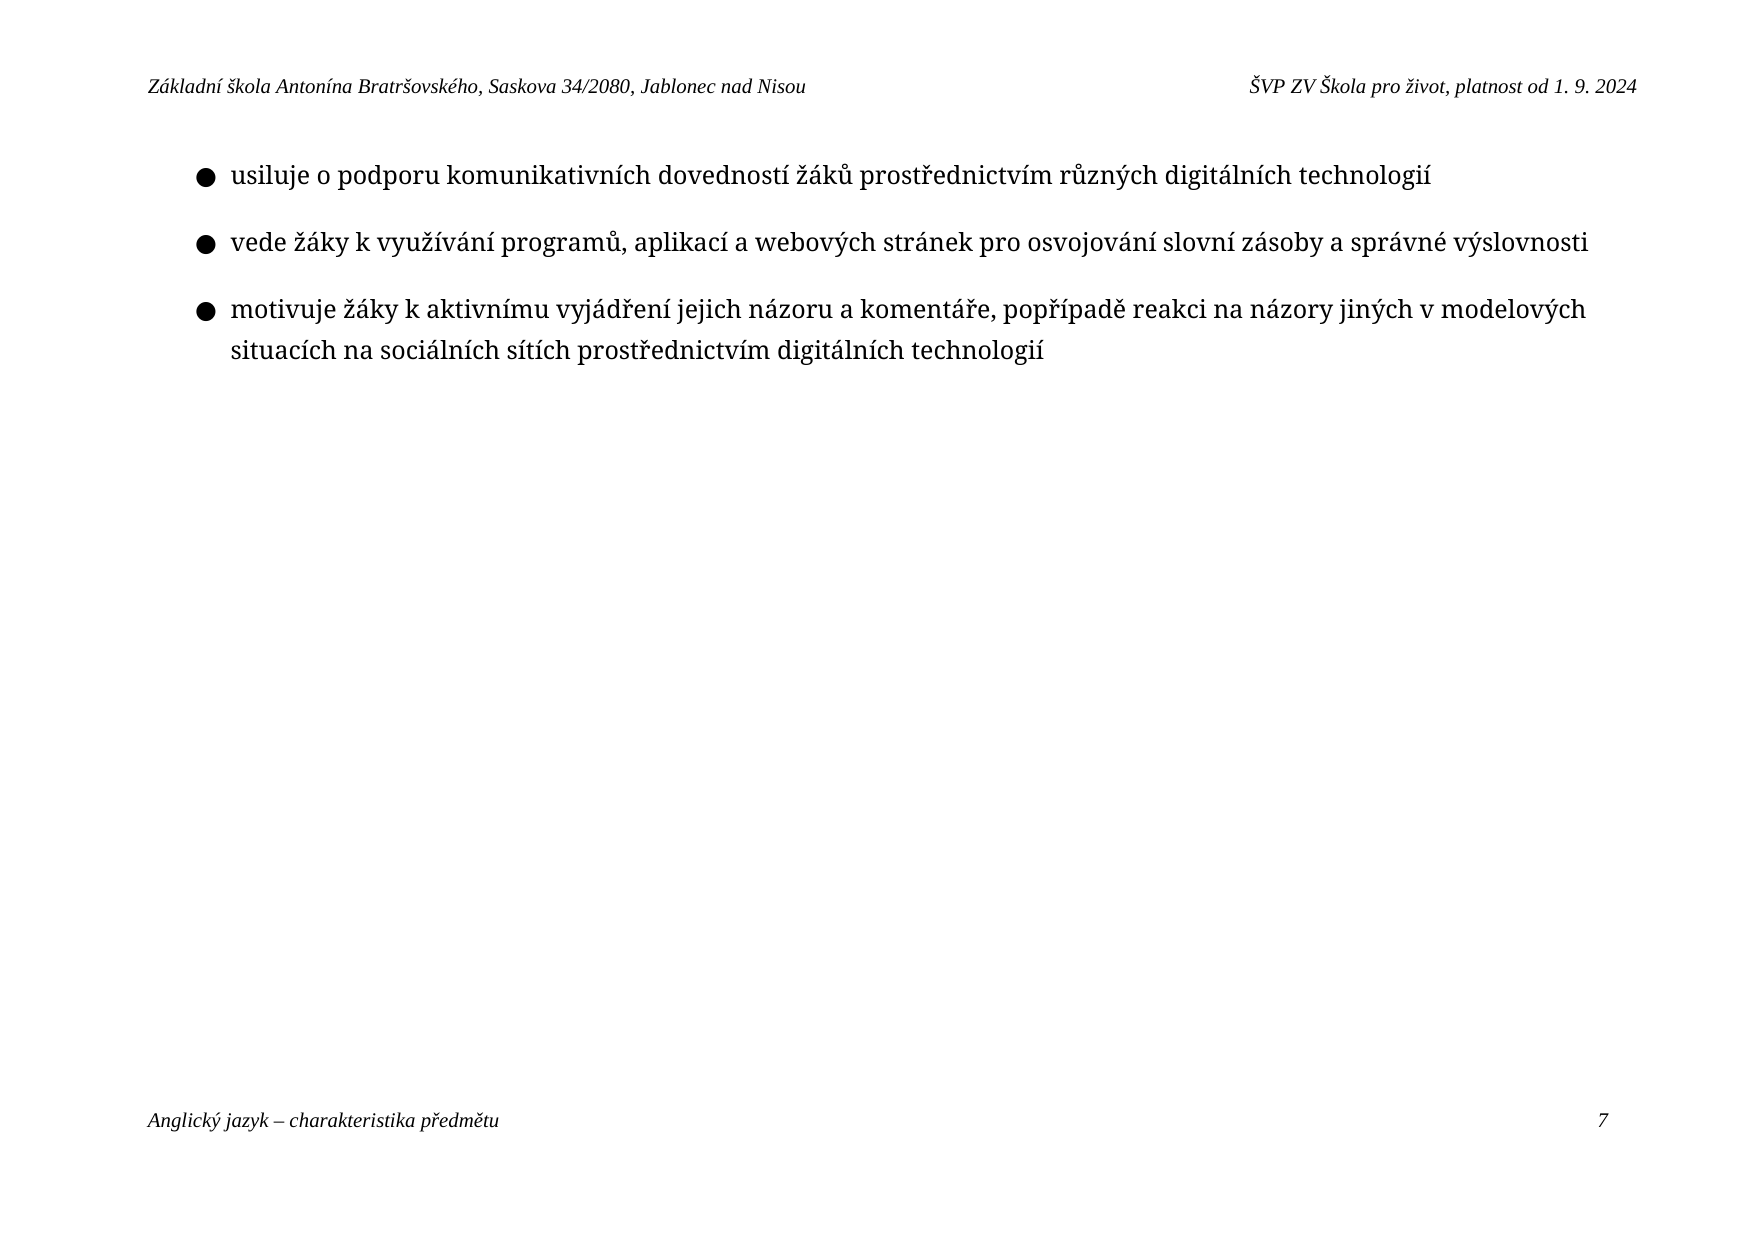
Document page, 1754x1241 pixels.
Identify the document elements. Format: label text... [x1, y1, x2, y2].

list motivuje žáky k aktivnímu vyjádření jejich názoru a komentáře, popřípadě reakci na názory jiných v modelových situacích na sociálních sítích prostřednictvím digitálních technologií [195, 281, 1606, 367]
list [195, 148, 1606, 199]
list vede žáky k využívání programů, aplikací a webových stránek pro osvojování slovní zásoby a správné výslovnosti [195, 214, 1606, 266]
